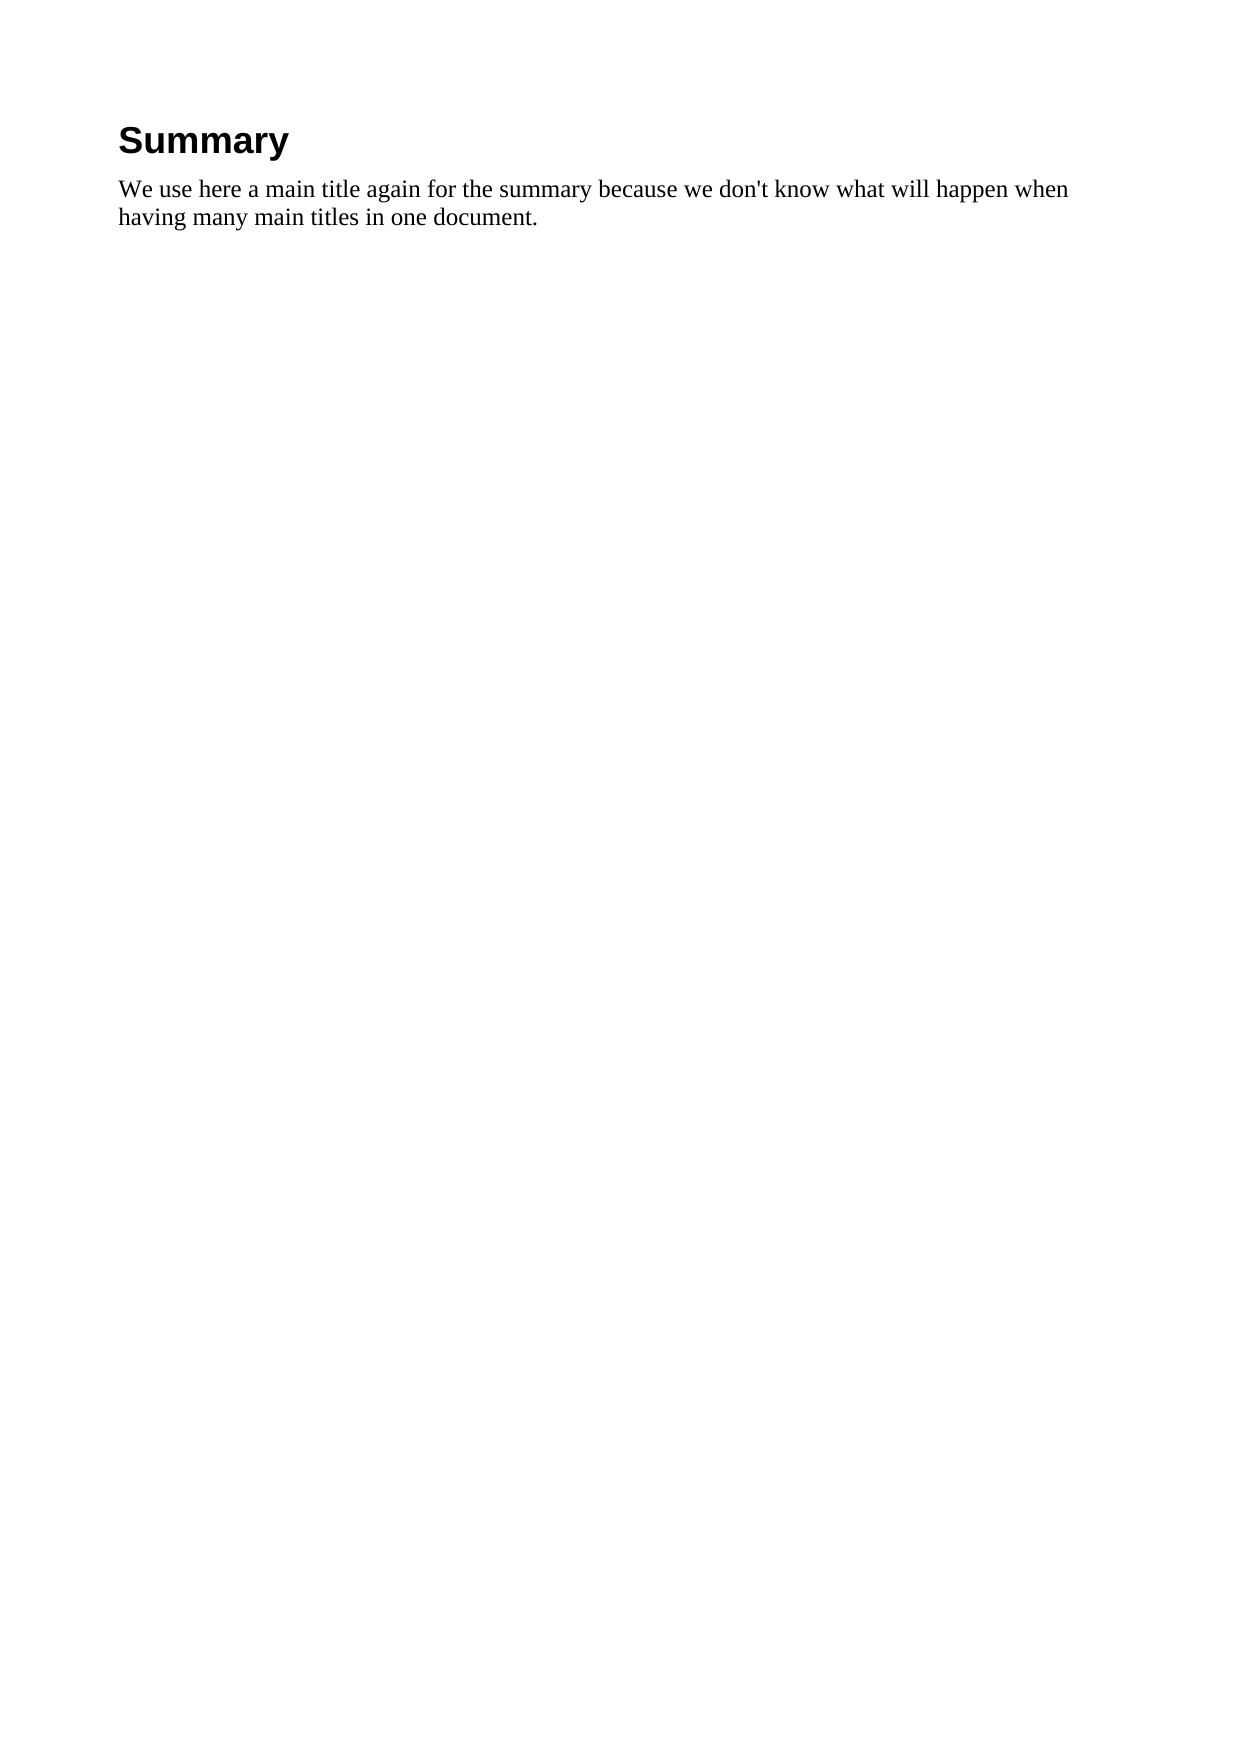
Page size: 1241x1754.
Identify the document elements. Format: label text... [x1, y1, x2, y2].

text We use here a main title again for the summary because we don't know what will happen when having many main titles in one document. [118, 174, 1122, 231]
subtitle Summary [118, 118, 1122, 161]
